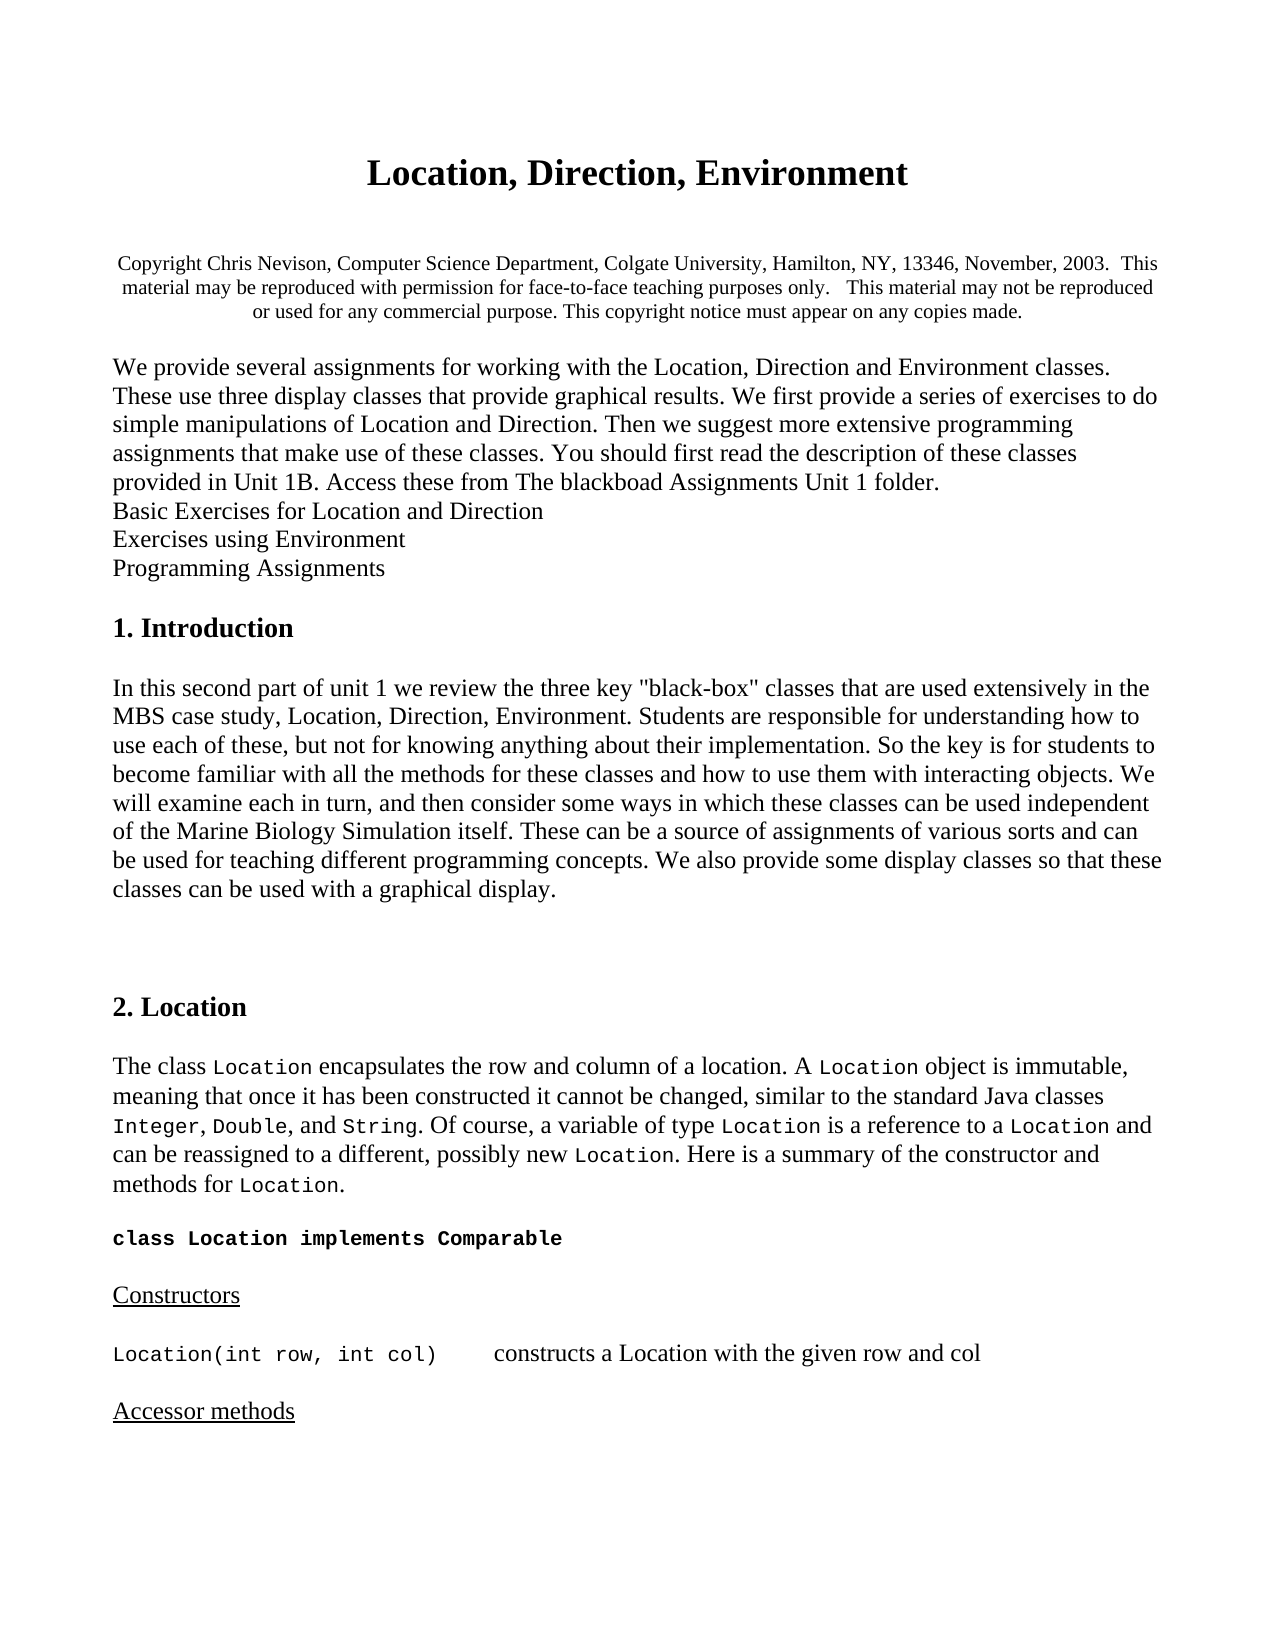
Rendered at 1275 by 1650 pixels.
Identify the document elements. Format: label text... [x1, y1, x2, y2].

subtitle 1. Introduction [112, 611, 1162, 643]
text Constructors Location(int row, int col) constructs a Location with the given row and col Accessor methods [112, 1280, 1162, 1425]
text class Location implements Comparable [112, 1228, 1162, 1251]
text Copyright Chris Nevison, Computer Science Department, Colgate University, Hamilton, NY, 13346, November, 2003. This material may be reproduced with permission for face-to-face teaching purposes only. This material may not be reproduced or used for any commercial purpose. This copyright notice must appear on any copies made. [112, 251, 1162, 323]
text In this second part of unit 1 we review the three key "black-box" classes that are used extensively in the MBS case study, Location, Direction, Environment. Students are responsible for understanding how to use each of these, but not for knowing anything about their implementation. So the key is for students to become familiar with all the methods for these classes and how to use them with interacting objects. We will examine each in turn, and then consider some ways in which these classes can be used independent of the Marine Biology Simulation itself. These can be a source of assignments of various sorts and can be used for teaching different programming concepts. We also provide some display classes so that these classes can be used with a graphical display. [112, 673, 1162, 903]
subtitle 2. Location [112, 990, 1162, 1022]
text The class Location encapsulates the row and column of a location. A Location object is immutable, meaning that once it has been constructed it cannot be changed, similar to the standard Java classes Integer, Double, and String. Of course, a variable of type Location is a reference to a Location and can be reassigned to a different, possibly new Location. Here is a summary of the constructor and methods for Location. [112, 1051, 1162, 1198]
text We provide several assignments for working with the Location, Direction and Environment classes. These use three display classes that provide graphical results. We first provide a series of exercises to do simple manipulations of Location and Direction. Then we suggest more extensive programming assignments that make use of these classes. You should first read the description of these classes provided in Unit 1B. Access these from The blackboad Assignments Unit 1 folder. Basic Exercises for Location and Direction Exercises using Environment Programming Assignments [112, 352, 1162, 582]
subtitle Location, Direction, Environment [112, 150, 1162, 193]
